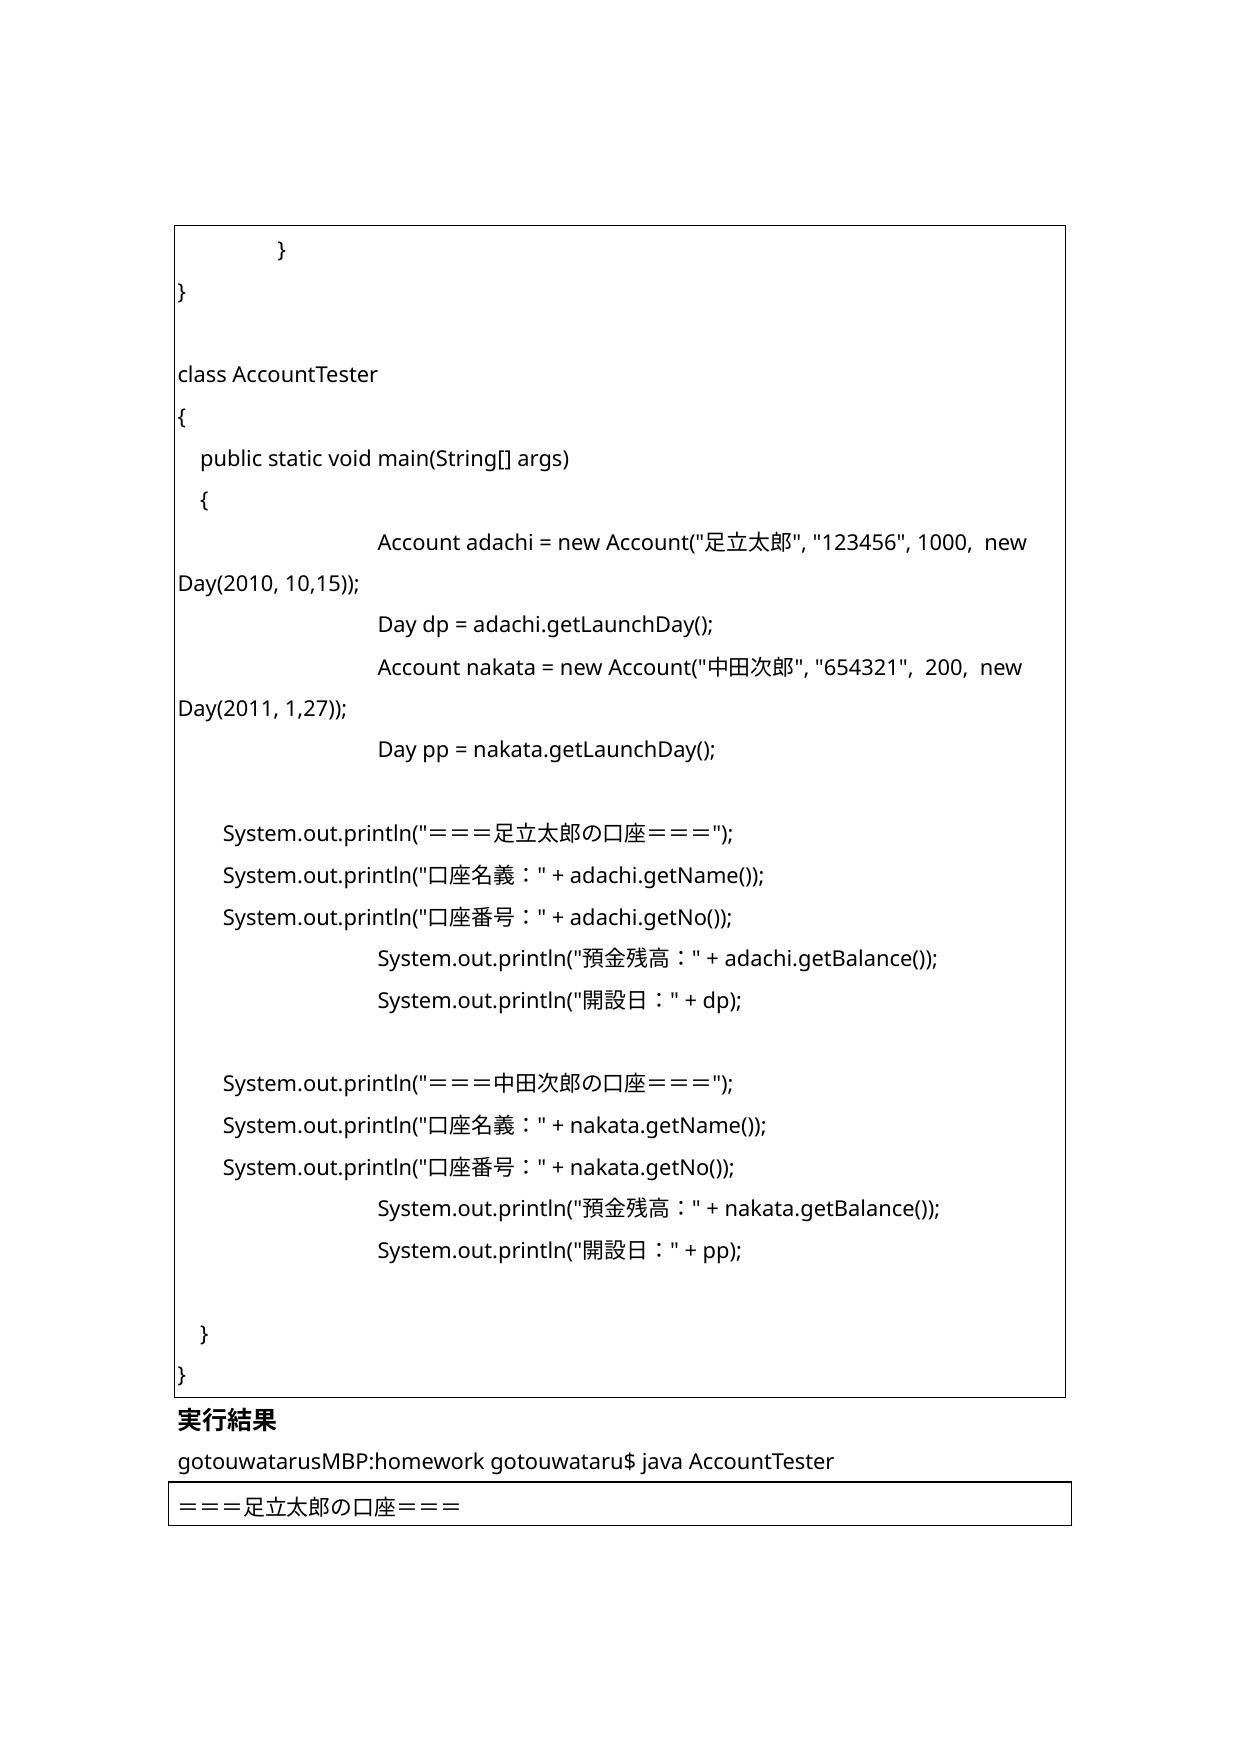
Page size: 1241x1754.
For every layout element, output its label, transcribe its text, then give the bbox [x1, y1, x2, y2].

text { [177, 395, 1063, 437]
text } [175, 1350, 1065, 1397]
text } [177, 270, 1063, 312]
text } [175, 226, 1065, 270]
text Account adachi = new Account("足立太郎", "123456", 1000, new Day(2010, 10,15)); [177, 520, 1063, 603]
text System.out.println("開設日：" + dp); [177, 978, 1063, 1020]
text Day dp = adachi.getLaunchDay(); [177, 603, 1063, 645]
text System.out.println("預金残高：" + nakata.getBalance()); [177, 1187, 1063, 1228]
text } [177, 1312, 1063, 1350]
text System.out.println("＝＝＝中田次郎の口座＝＝＝"); [177, 1062, 1063, 1103]
text public static void main(String[] args) [177, 437, 1063, 478]
text { [177, 478, 1063, 520]
text Account nakata = new Account("中田次郎", "654321", 200, new Day(2011, 1,27)); [177, 645, 1063, 728]
text 実行結果 [177, 1398, 1063, 1440]
text System.out.println("預金残高：" + adachi.getBalance()); [177, 937, 1063, 978]
text System.out.println("開設日：" + pp); [177, 1228, 1063, 1270]
text class AccountTester [177, 353, 1063, 395]
text Day pp = nakata.getLaunchDay(); [177, 728, 1063, 770]
text gotouwatarusMBP:homework gotouwataru$ java AccountTester [177, 1440, 1063, 1481]
text System.out.println("口座名義：" + nakata.getName()); [177, 1103, 1063, 1145]
text System.out.println("口座番号：" + nakata.getNo()); [177, 1145, 1063, 1187]
text System.out.println("＝＝＝足立太郎の口座＝＝＝"); [177, 812, 1063, 853]
text System.out.println("口座名義：" + adachi.getName()); [177, 853, 1063, 895]
text ＝＝＝足立太郎の口座＝＝＝ [169, 1483, 1071, 1525]
text System.out.println("口座番号：" + adachi.getNo()); [177, 895, 1063, 937]
